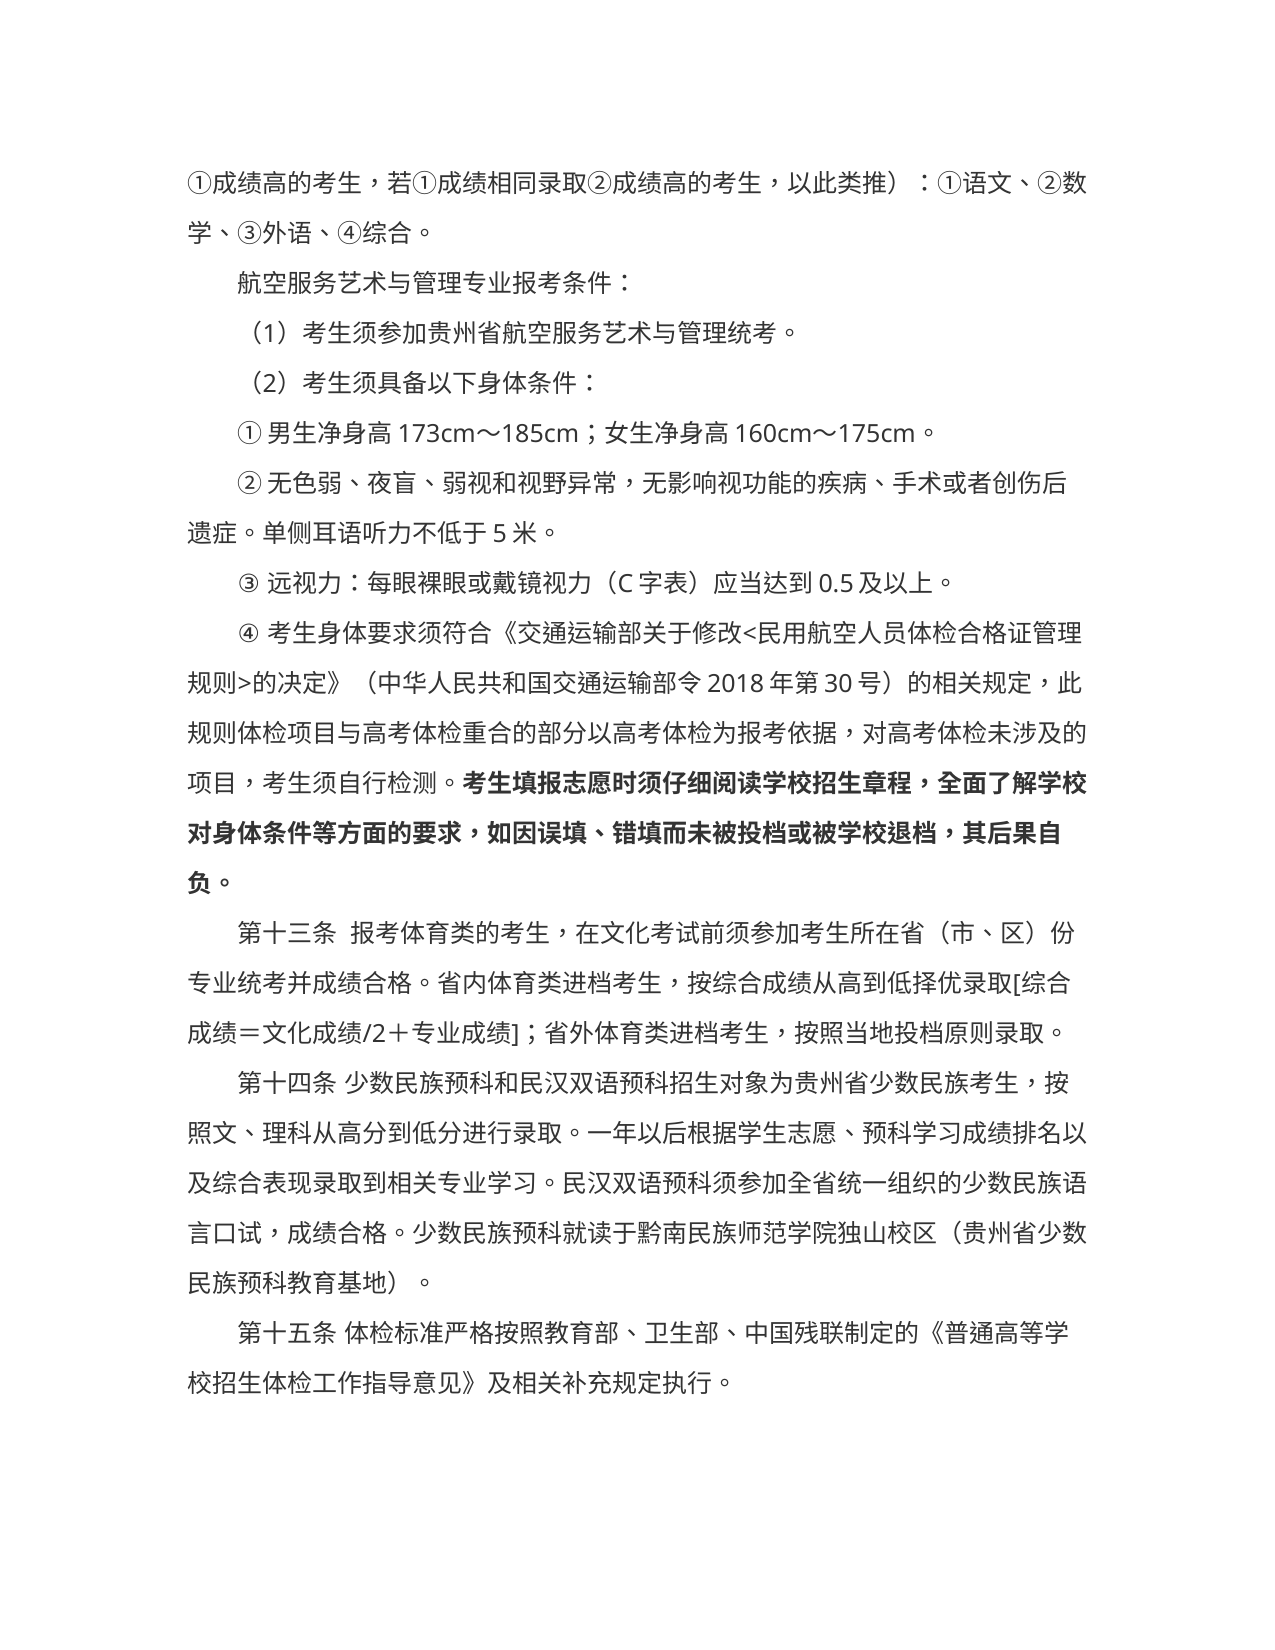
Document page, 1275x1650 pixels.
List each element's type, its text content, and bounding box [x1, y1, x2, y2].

text （1）考生须参加贵州省航空服务艺术与管理统考。 [187, 300, 1087, 350]
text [187, 150, 1087, 250]
text 第十五条 体检标准严格按照教育部、卫生部、中国残联制定的《普通高等学校招生体检工作指导意见》及相关补充规定执行。 [187, 1300, 1087, 1400]
text 航空服务艺术与管理专业报考条件： [187, 250, 1087, 300]
text ①男生净身高173cm～185cm；女生净身高160cm～175cm。 [187, 400, 1087, 450]
text ③远视力：每眼裸眼或戴镜视力（C字表）应当达到0.5及以上。 [187, 550, 1087, 600]
text 第十四条 少数民族预科和民汉双语预科招生对象为贵州省少数民族考生，按照文、理科从高分到低分进行录取。一年以后根据学生志愿、预科学习成绩排名以及综合表现录取到相关专业学习。民汉双语预科须参加全省统一组织的少数民族语言口试，成绩合格。少数民族预科就读于黔南民族师范学院独山校区（贵州省少数民族预科教育基地）。 [187, 1050, 1087, 1300]
text （2）考生须具备以下身体条件： [187, 350, 1087, 400]
text 第十三条 报考体育类的考生，在文化考试前须参加考生所在省（市、区）份专业统考并成绩合格。省内体育类进档考生，按综合成绩从高到低择优录取[综合成绩＝文化成绩/2＋专业成绩]；省外体育类进档考生，按照当地投档原则录取。 [187, 900, 1087, 1050]
text ④考生身体要求须符合《交通运输部关于修改<民用航空人员体检合格证管理规则>的决定》（中华人民共和国交通运输部令2018年第30号）的相关规定，此规则体检项目与高考体检重合的部分以高考体检为报考依据，对高考体检未涉及的项目，考生须自行检测。考生填报志愿时须仔细阅读学校招生章程，全面了解学校对身体条件等方面的要求，如因误填、错填而未被投档或被学校退档，其后果自负。 [187, 600, 1087, 900]
text ②无色弱、夜盲、弱视和视野异常，无影响视功能的疾病、手术或者创伤后遗症。单侧耳语听力不低于5米。 [187, 450, 1087, 550]
